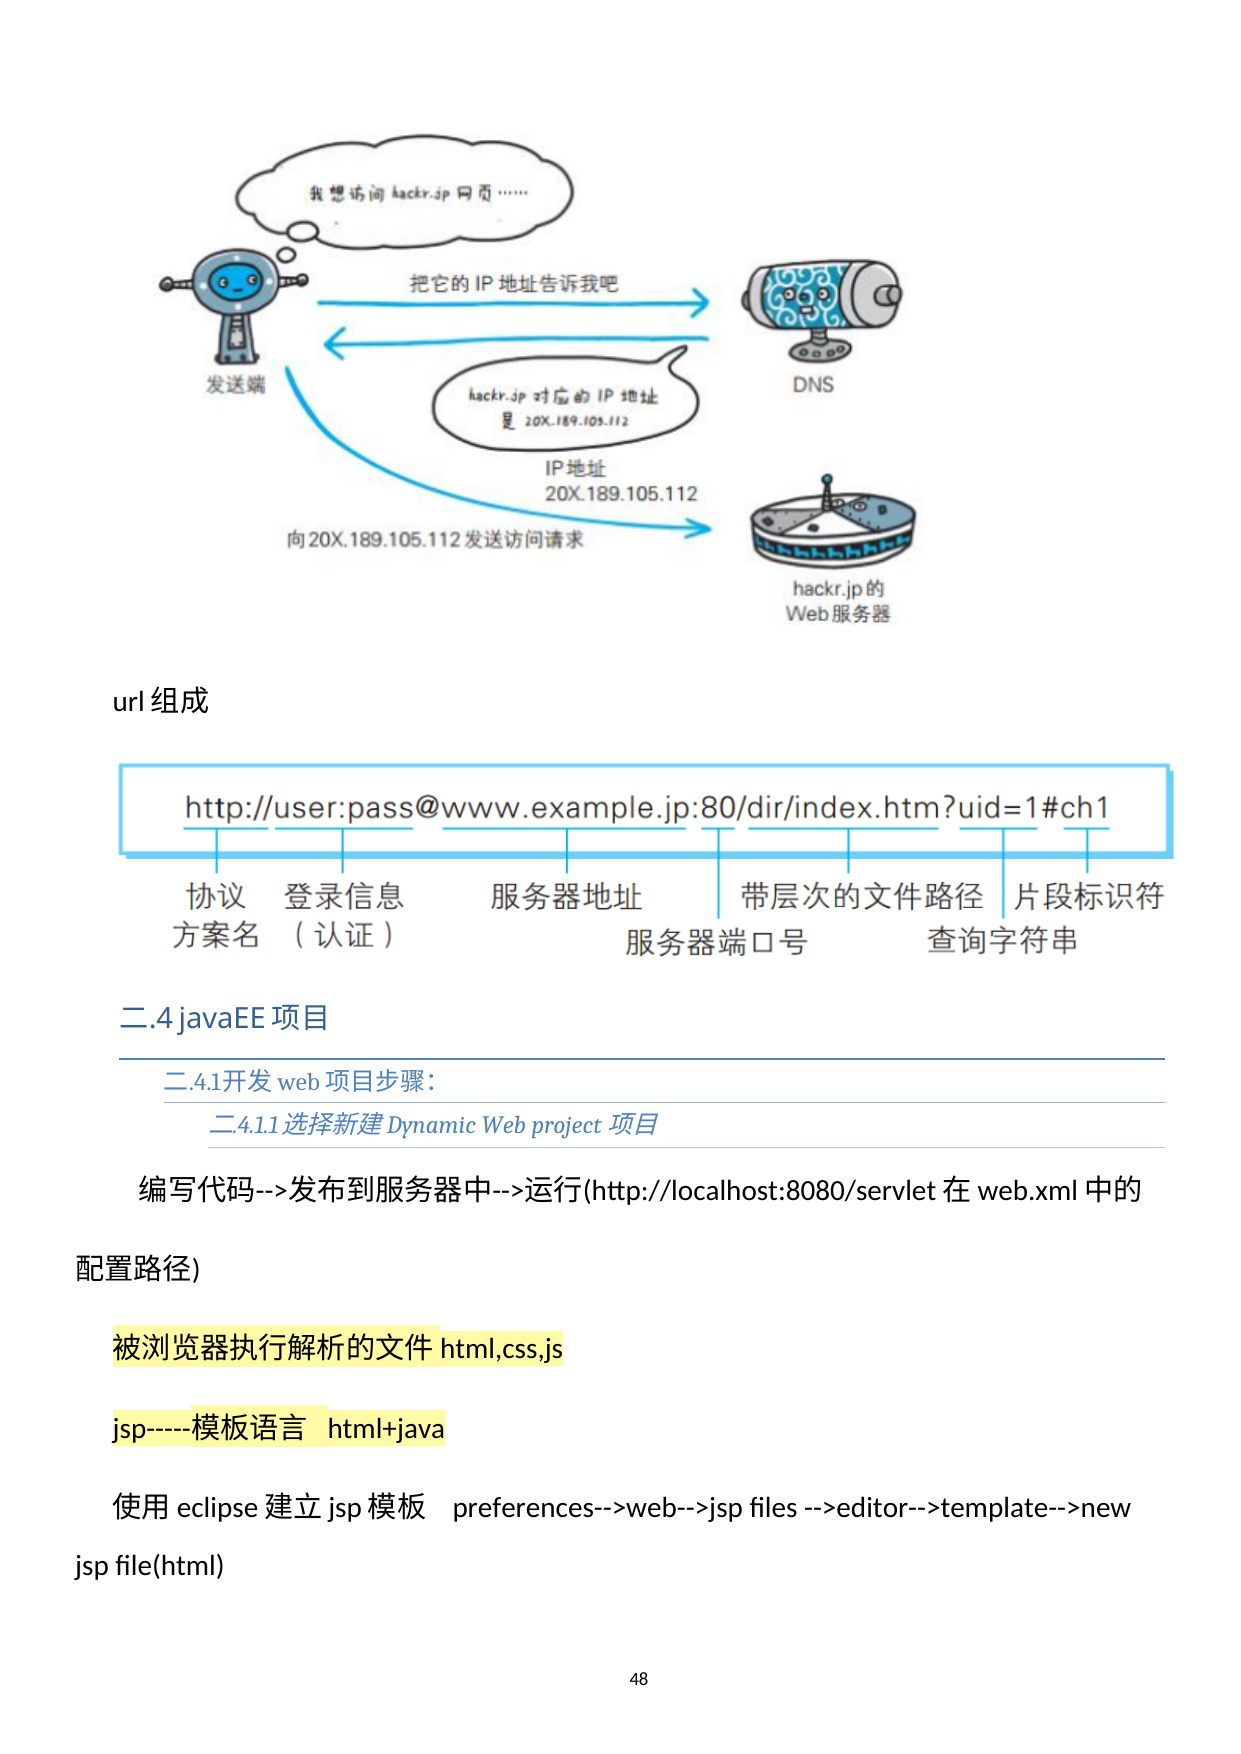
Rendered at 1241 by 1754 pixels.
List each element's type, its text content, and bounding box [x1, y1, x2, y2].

text 编写代码-->发布到服务器中-->运行(http://localhost:8080/servlet在web.xml中的配置路径) [75, 1148, 1165, 1307]
subtitle 开发web项目步骤： [164, 1060, 1165, 1102]
text 使用eclipse建立jsp模板 preferences-->web-->jsp files -->editor-->template-->new jsp file(html) [75, 1465, 1165, 1584]
text url组成 [75, 659, 1165, 738]
subtitle javaEE项目 [119, 977, 1165, 1058]
text jsp-----模板语言 html+java [75, 1386, 1165, 1465]
picture [120, 103, 1025, 632]
picture [112, 756, 1178, 959]
subtitle 选择新建Dynamic Web project项目 [208, 1103, 1165, 1147]
text 被浏览器执行解析的文件 html,css,js [75, 1307, 1165, 1386]
